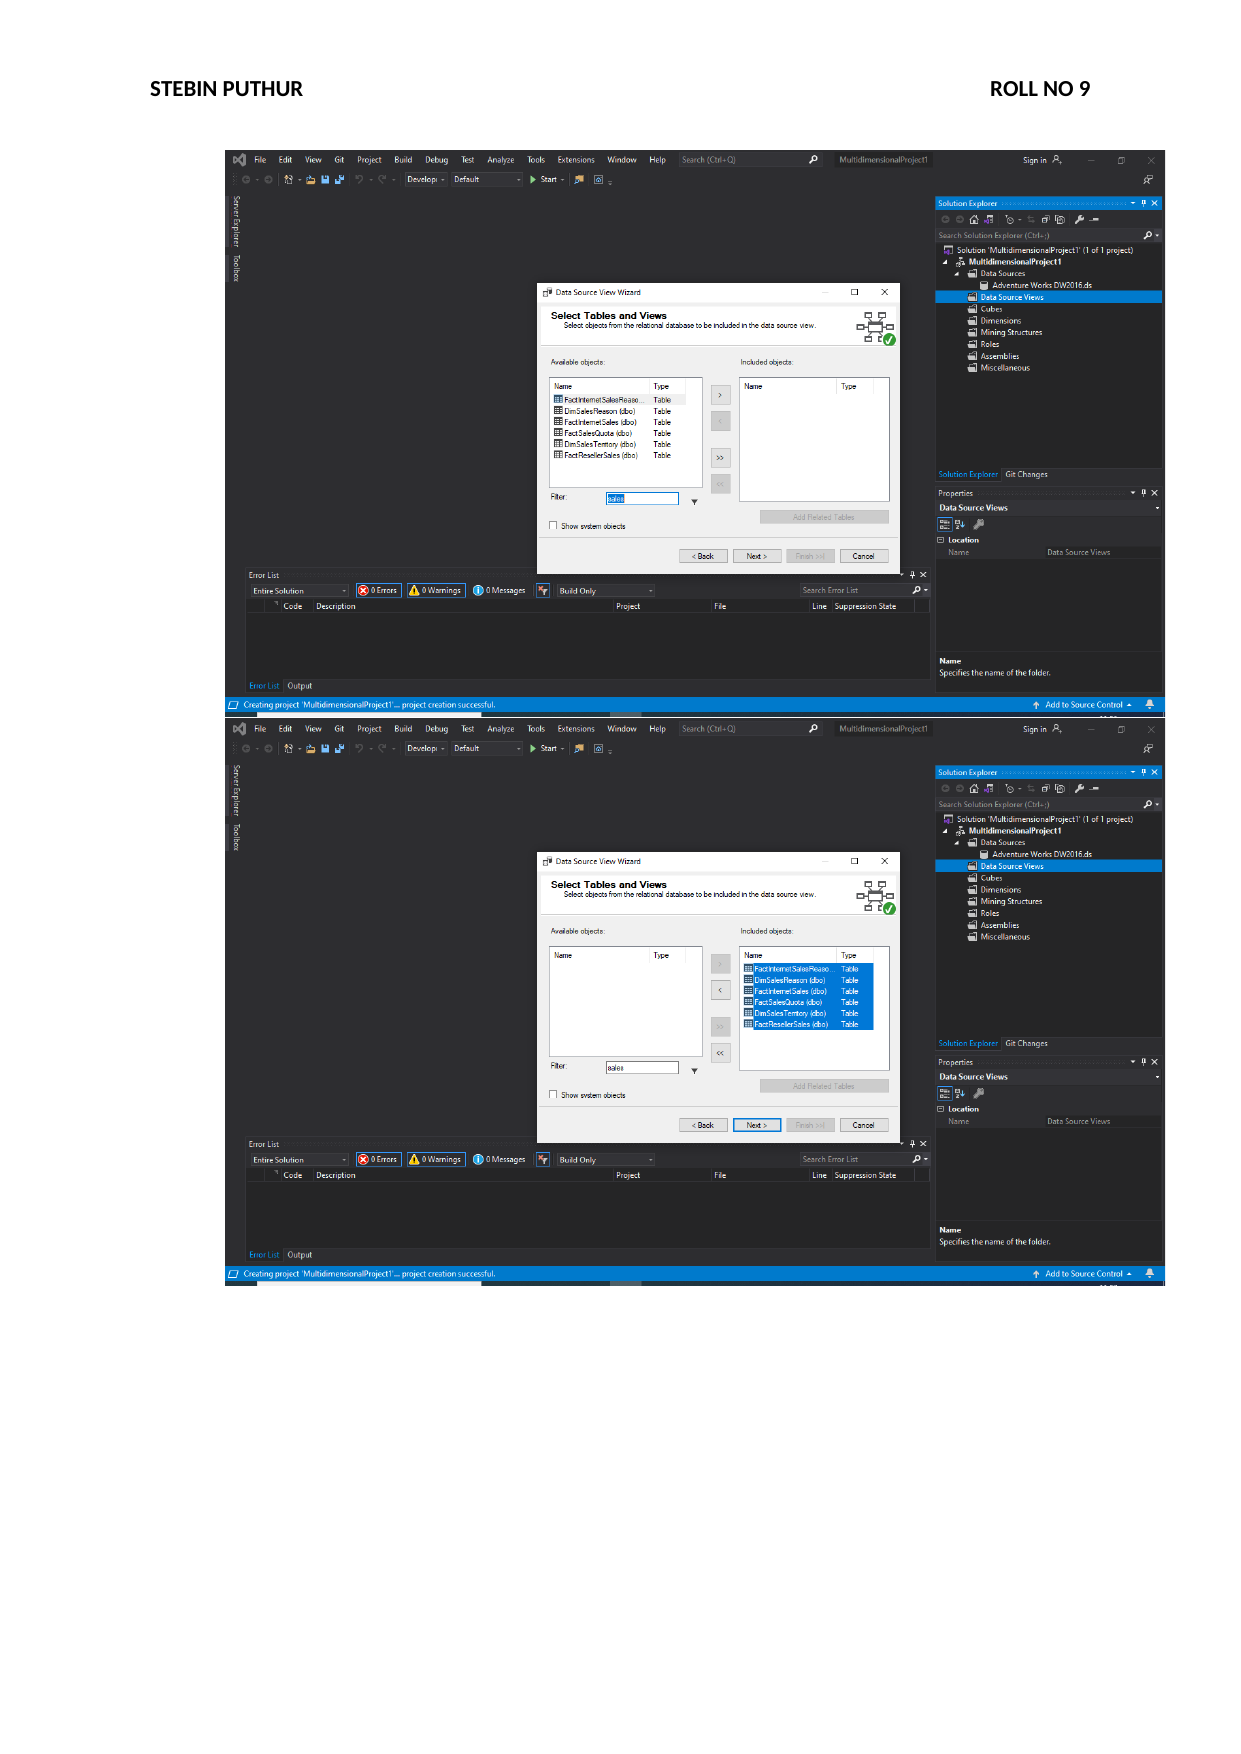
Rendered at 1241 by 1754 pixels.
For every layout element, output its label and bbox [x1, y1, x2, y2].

picture [225, 150, 1166, 717]
picture [225, 718, 1166, 1286]
